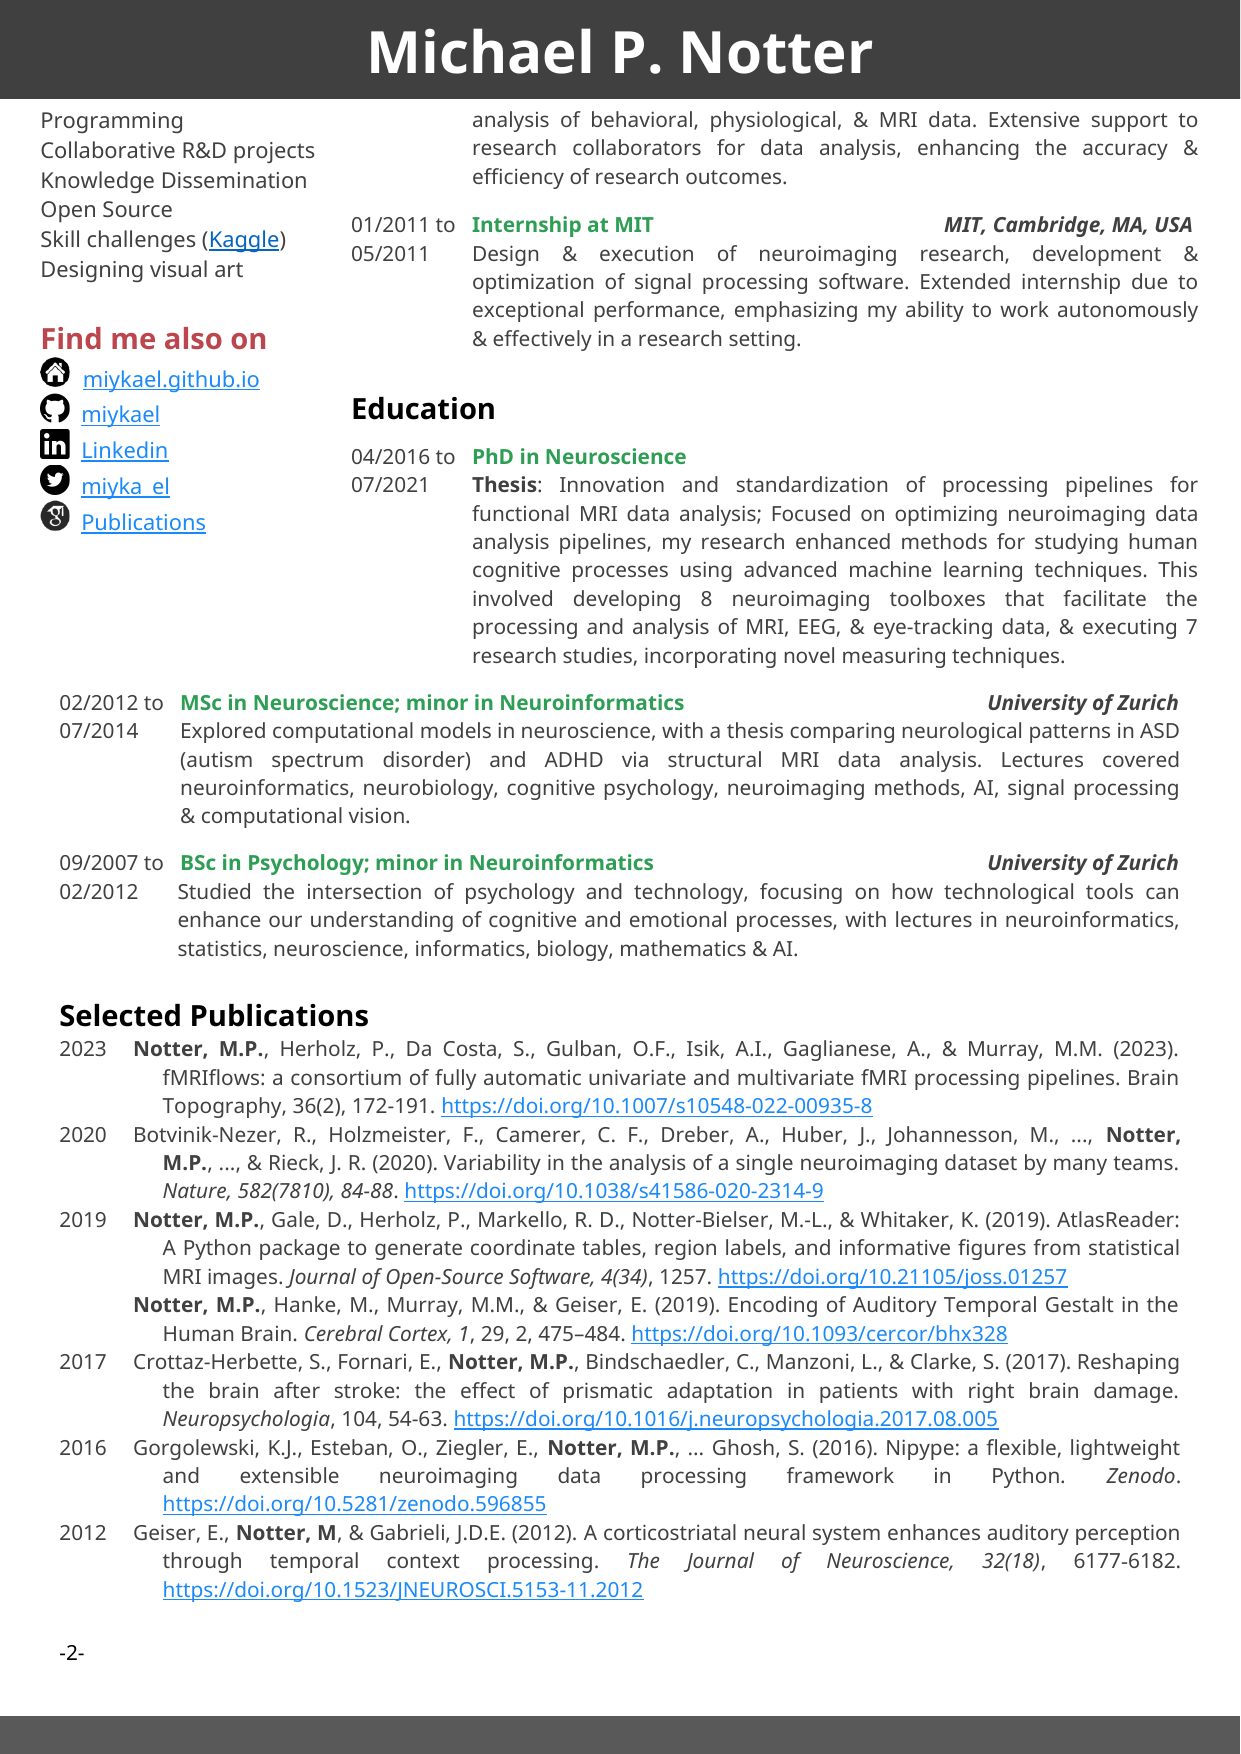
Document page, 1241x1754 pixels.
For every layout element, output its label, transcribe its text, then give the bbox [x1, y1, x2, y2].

text 2016 Gorgolewski, K.J., Esteban, O., Ziegler, E., Notter, M.P., ... Ghosh, S. (2016). Nipype: a flexible, lightweight and extensible neuroimaging data processing framework in Python. Zenodo. https://doi.org/10.5281/zenodo.596855 [59, 1433, 1181, 1518]
text 02/2012 Studied the intersection of psychology and technology, focusing on how technological tools can enhance our understanding of cognitive and emotional processes, with lectures in neuroinformatics, statistics, neuroscience, informatics, biology, mathematics & AI. [59, 877, 1181, 962]
picture [40, 500, 70, 531]
text 02/2012 to MSc in Neuroscience; minor in Neuroinformatics University of Zurich [59, 688, 1181, 716]
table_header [340, 105, 1210, 669]
picture [40, 357, 70, 387]
text Selected Publications [59, 995, 1181, 1034]
picture [40, 429, 70, 459]
picture [40, 465, 70, 495]
picture [40, 393, 70, 423]
text 2019 Notter, M.P., Gale, D., Herholz, P., Markello, R. D., Notter-Bielser, M.-L., & Whitaker, K. (2019). AtlasReader: A Python package to generate coordinate tables, region labels, and informative figures from statistical MRI images. Journal of Open-Source Software, 4(34), 1257. https://doi.org/10.21105/joss.01257 [59, 1205, 1181, 1290]
text 2012 Geiser, E., Notter, M, & Gabrieli, J.D.E. (2012). A corticostriatal neural system enhances auditory perception through temporal context processing. The Journal of Neuroscience, 32(18), 6177‐6182. https://doi.org/10.1523/JNEUROSCI.5153-11.2012 [59, 1518, 1181, 1603]
text 09/2007 to BSc in Psychology; minor in Neuroinformatics University of Zurich [59, 848, 1181, 877]
text 2020 Botvinik-Nezer, R., Holzmeister, F., Camerer, C. F., Dreber, A., Huber, J., Johannesson, M., ..., Notter, M.P., ..., & Rieck, J. R. (2020). Variability in the analysis of a single neuroimaging dataset by many teams. Nature, 582(7810), 84-88. https://doi.org/10.1038/s41586-020-2314-9 [59, 1120, 1181, 1205]
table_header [29, 105, 339, 669]
text 2023 Notter, M.P., Herholz, P., Da Costa, S., Gulban, O.F., Isik, A.I., Gaglianese, A., & Murray, M.M. (2023). fMRIflows: a consortium of fully automatic univariate and multivariate fMRI processing pipelines. Brain Topography, 36(2), 172-191. https://doi.org/10.1007/s10548-022-00935-8 [59, 1034, 1181, 1120]
text Notter, M.P., Hanke, M., Murray, M.M., & Geiser, E. (2019). Encoding of Auditory Temporal Gestalt in the Human Brain. Cerebral Cortex, 1, 29, 2, 475–484. https://doi.org/10.1093/cercor/bhx328 [59, 1290, 1181, 1347]
text 07/2014 Explored computational models in neuroscience, with a thesis comparing neurological patterns in ASD (autism spectrum disorder) and ADHD via structural MRI data analysis. Lectures covered neuroinformatics, neurobiology, cognitive psychology, neuroimaging methods, AI, signal processing & computational vision. [59, 716, 1181, 830]
text 2017 Crottaz-Herbette, S., Fornari, E., Notter, M.P., Bindschaedler, C., Manzoni, L., & Clarke, S. (2017). Reshaping the brain after stroke: the effect of prismatic adaptation in patients with right brain damage. Neuropsychologia, 104, 54-63. https://doi.org/10.1016/j.neuropsychologia.2017.08.005 [59, 1347, 1181, 1433]
